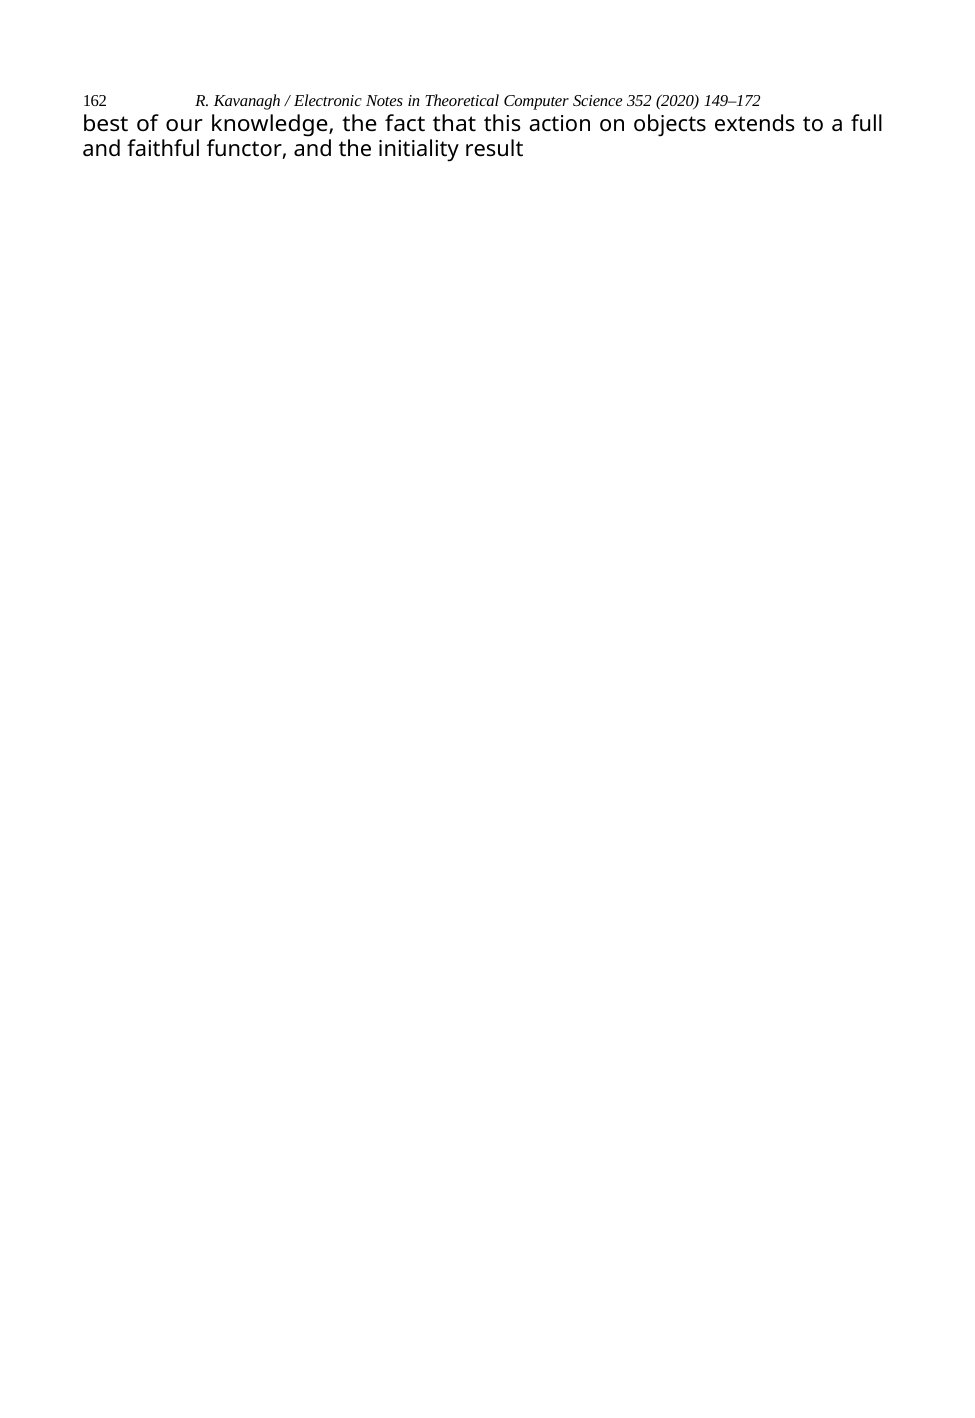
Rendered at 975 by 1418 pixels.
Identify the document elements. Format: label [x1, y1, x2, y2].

text [82, 110, 884, 163]
